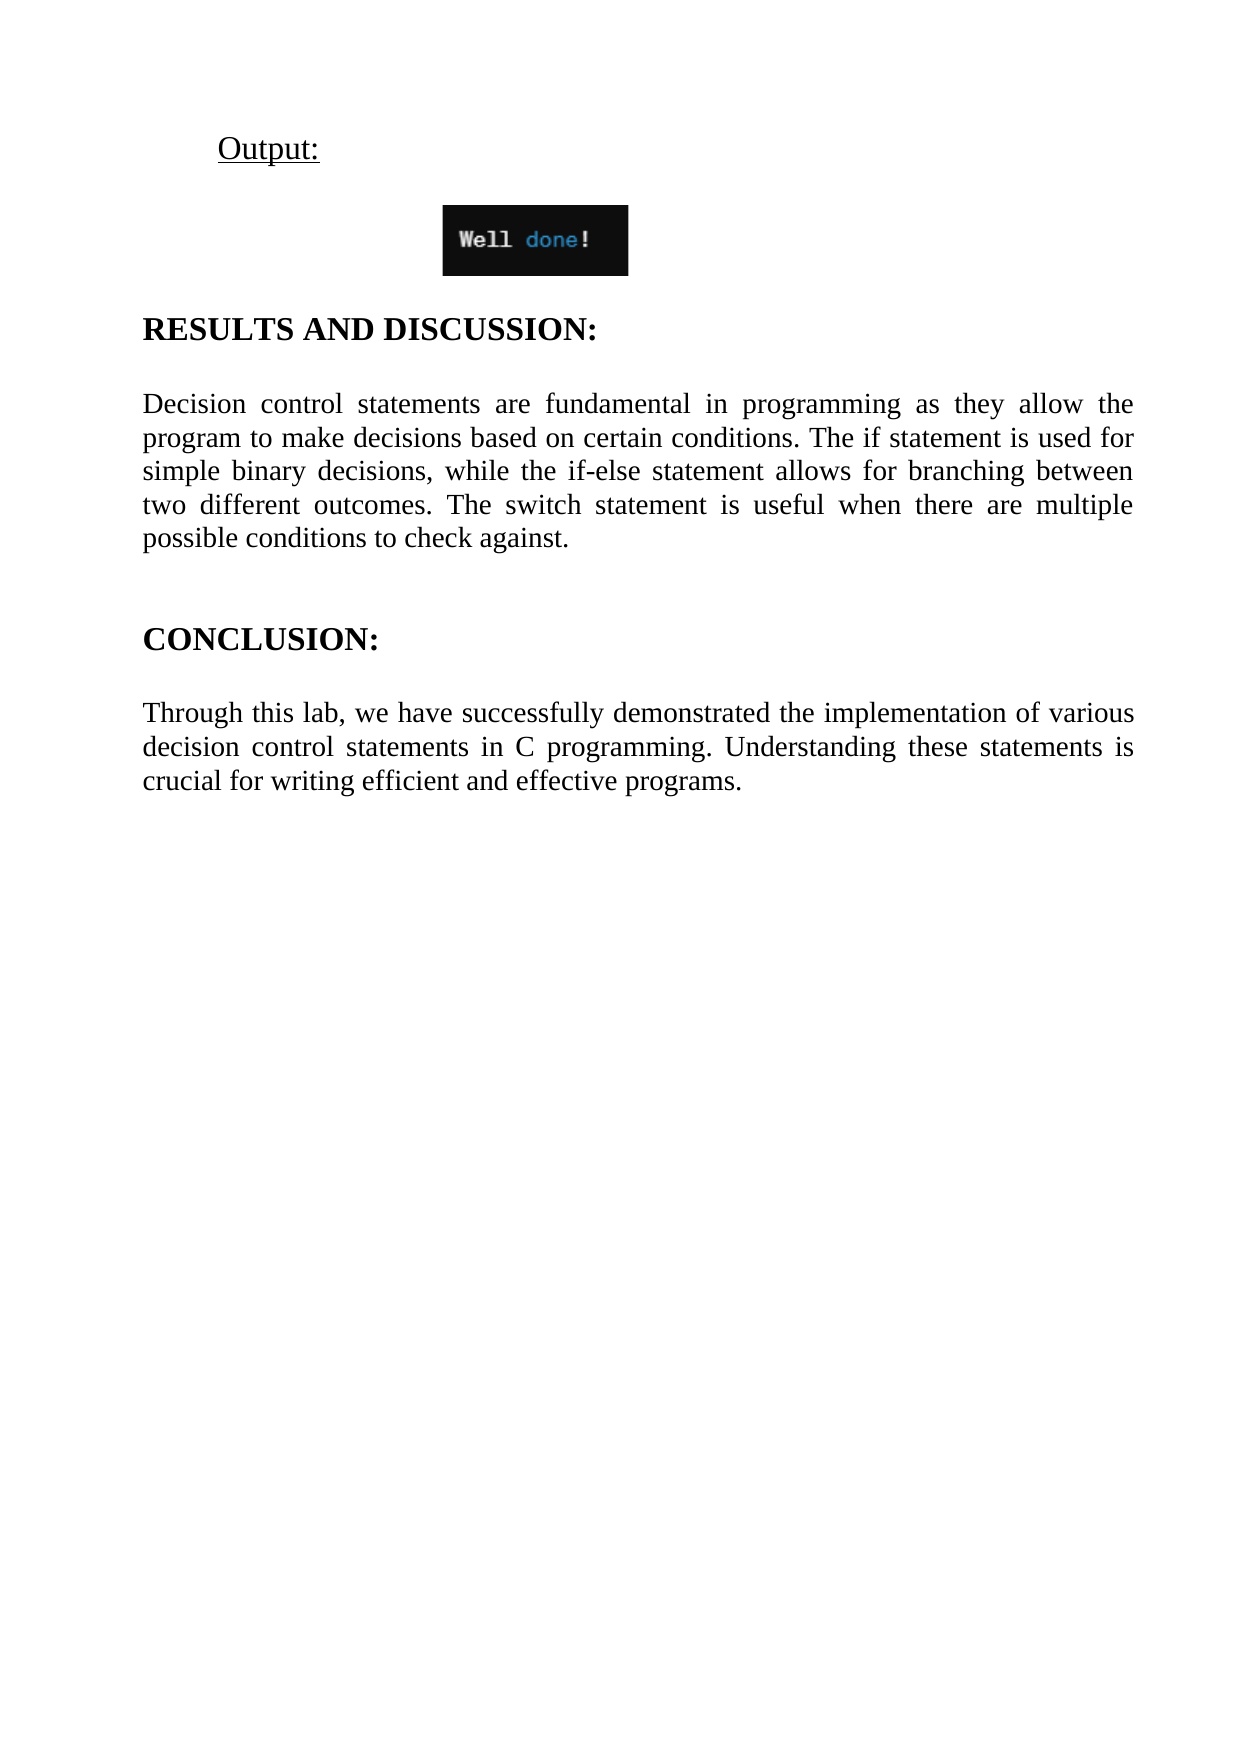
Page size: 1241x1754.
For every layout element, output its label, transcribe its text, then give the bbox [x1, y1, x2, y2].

text Decision control statements are fundamental in programming as they allow the program to make decisions based on certain conditions. The if statement is used for simple binary decisions, while the if-else statement allows for branching between two different outcomes. The switch statement is useful when there are multiple possible conditions to check against. [142, 386, 1135, 554]
list Output: [142, 128, 1135, 167]
text Through this lab, we have successfully demonstrated the implementation of various decision control statements in C programming. Understanding these statements is crucial for writing efficient and effective programs. [142, 696, 1135, 796]
text RESULTS AND DISCUSSION: [142, 310, 1135, 348]
picture [442, 205, 629, 276]
text CONCLUSION: [142, 619, 1135, 657]
